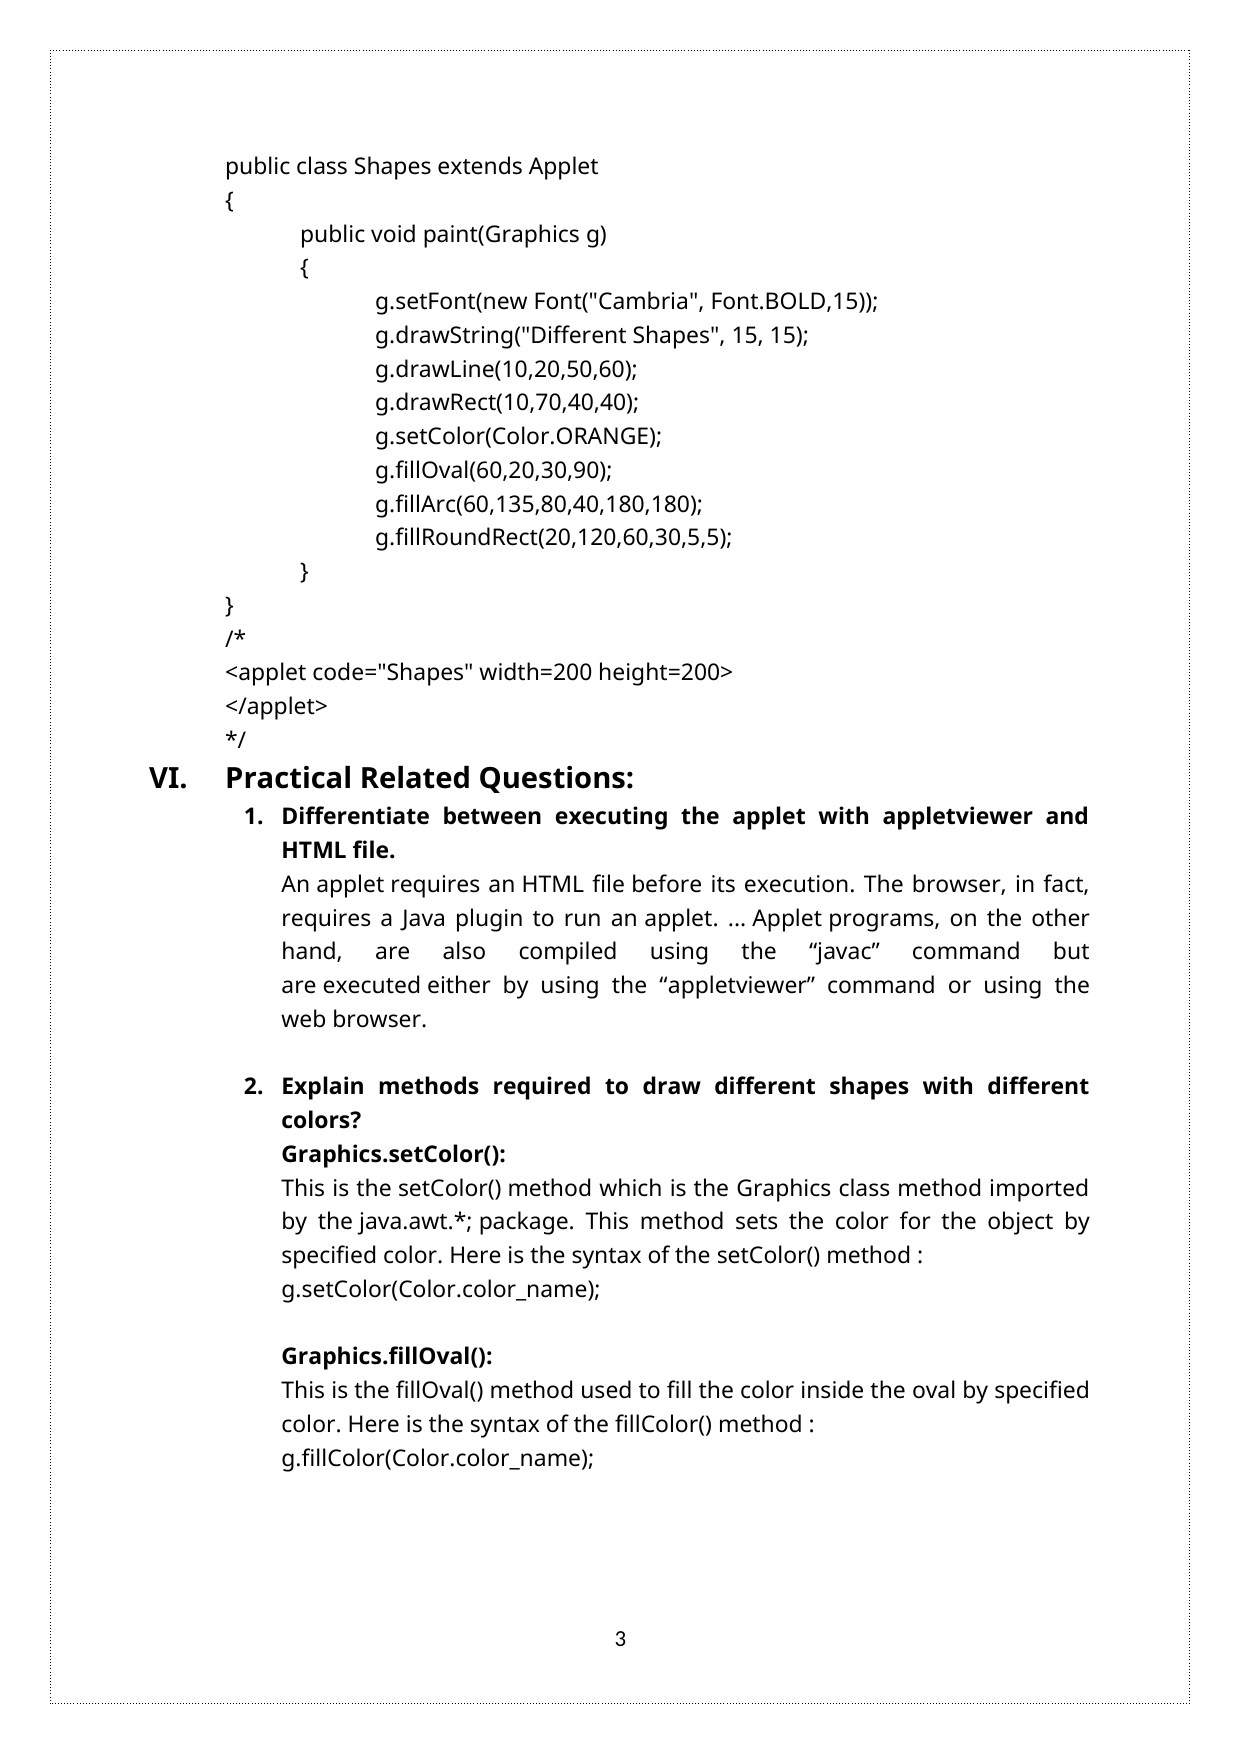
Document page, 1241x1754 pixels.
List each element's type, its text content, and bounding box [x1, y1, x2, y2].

list g.fillRoundRect(20,120,60,30,5,5); [225, 521, 1090, 552]
list g.drawString("Different Shapes", 15, 15); [225, 319, 1090, 350]
list } [225, 555, 1090, 586]
list Differentiate between executing the applet with appletviewer and HTML file. [244, 800, 1090, 865]
list g.fillArc(60,135,80,40,180,180); [225, 487, 1090, 519]
list g.fillColor(Color.color_name); [281, 1442, 1090, 1473]
list Explain methods required to draw different shapes with different colors? [244, 1070, 1090, 1135]
list } [225, 589, 1090, 620]
list </applet> [225, 690, 1090, 721]
list g.drawLine(10,20,50,60); [225, 352, 1090, 384]
list g.fillOval(60,20,30,90); [225, 454, 1090, 485]
list */ [225, 724, 1090, 755]
list public class Shapes extends Applet [225, 150, 1090, 181]
list An applet requires an HTML file before its execution. The browser, in fact, requires a Java plugin to run an applet. ... Applet programs, on the other hand, are also compiled using the “javac” command but are executed either by using the “appletviewer” command or using the web browser. [281, 899, 1090, 935]
list An applet requires an HTML file before its execution. The browser, in fact, requires a Java plugin to run an applet. ... Applet programs, on the other hand, are also compiled using the “javac” command but are executed either by using the “appletviewer” command or using the web browser. [281, 967, 1090, 1034]
list Graphics.setColor(): This is the setColor() method which is the Graphics class method imported by the java.awt.*; package. This method sets the color for the object by specified color. Here is the syntax of the setColor() method : [281, 1138, 1090, 1270]
list g.setColor(Color.color_name); [281, 1273, 1090, 1304]
list { [225, 184, 1090, 215]
list Graphics.fillOval(): This is the fillOval() method used to fill the color inside the oval by specified color. Here is the syntax of the fillColor() method : [281, 1340, 1090, 1439]
list g.setFont(new Font("Cambria", Font.BOLD,15)); [225, 285, 1090, 316]
list g.drawRect(10,70,40,40); [225, 386, 1090, 417]
list { [225, 251, 1090, 282]
list /* [225, 622, 1090, 654]
list Practical Related Questions: [187, 757, 1090, 797]
list public void paint(Graphics g) [225, 217, 1090, 249]
list g.setColor(Color.ORANGE); [225, 420, 1090, 451]
list <applet code="Shapes" width=200 height=200> [225, 656, 1090, 687]
